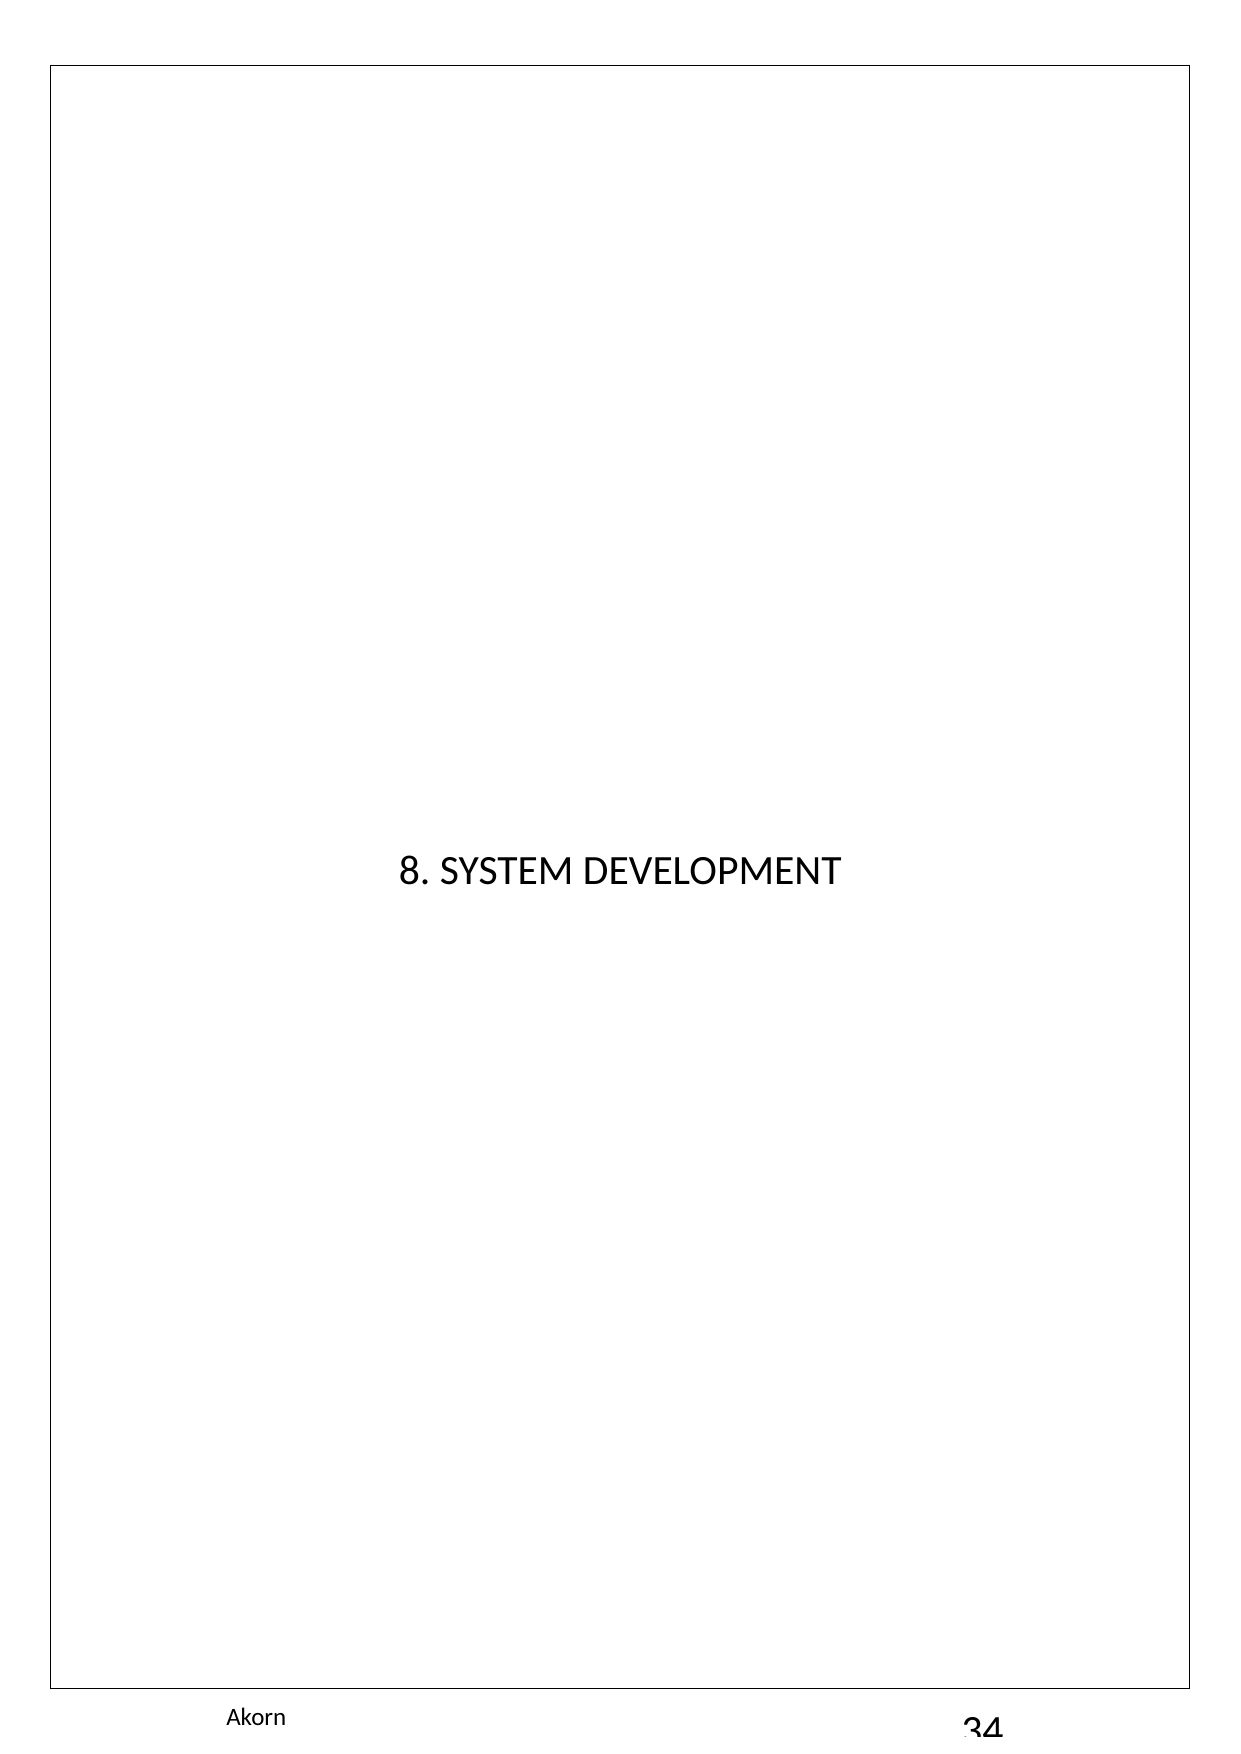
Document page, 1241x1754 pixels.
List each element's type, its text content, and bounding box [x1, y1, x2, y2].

text 8. SYSTEM DEVELOPMENT [150, 844, 1090, 895]
